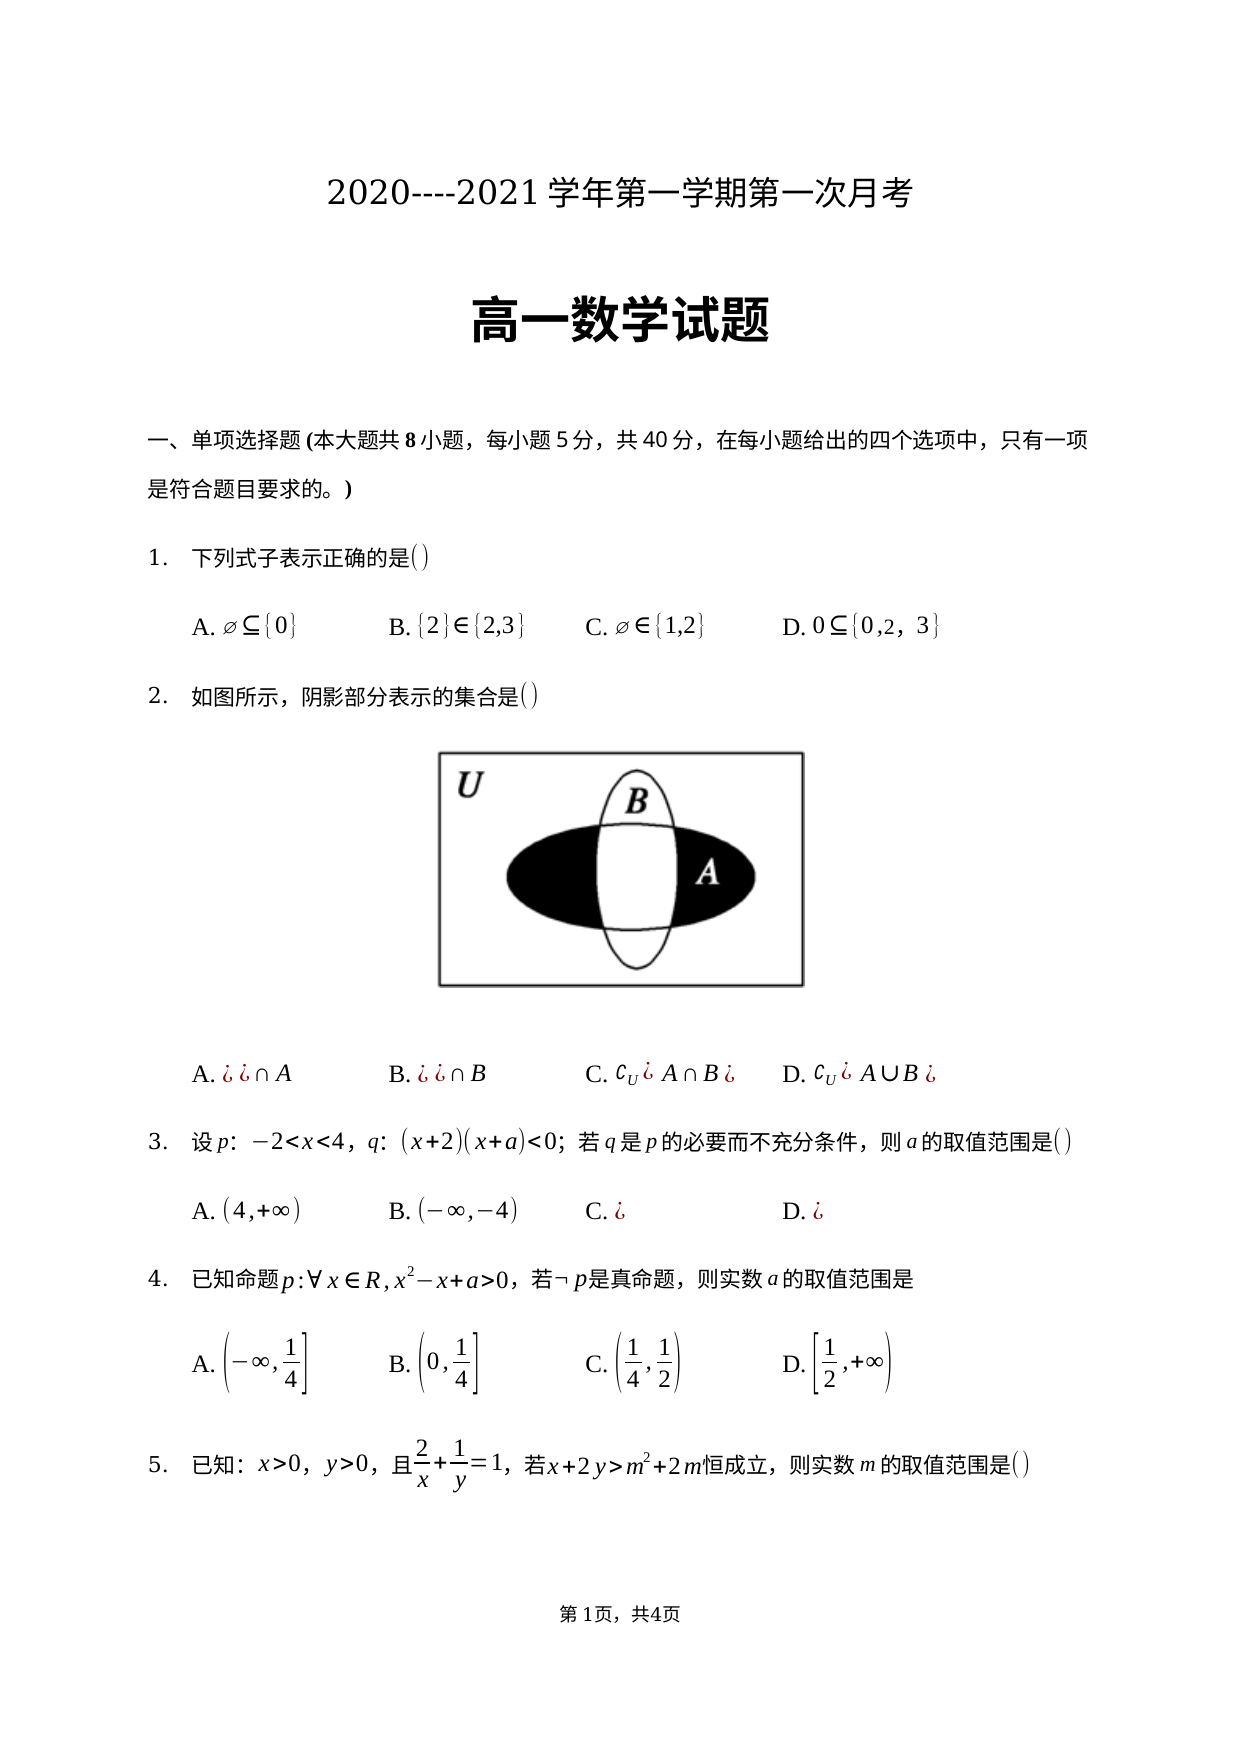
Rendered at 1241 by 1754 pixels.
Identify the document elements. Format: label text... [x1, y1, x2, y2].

list 设p：，q：；若q是p的必要而不充分条件，则a的取值范围是 [148, 1125, 1092, 1157]
text 一、单项选择题 (本大题共8小题，每小题5分，共40分，在每小题给出的四个选项中，只有一项是符合题目要求的。) [148, 423, 1092, 504]
list 如图所示，阴影部分表示的集合是 [148, 679, 1092, 712]
picture [435, 748, 805, 988]
text A. B. C. D. 2， [191, 610, 1092, 642]
list 下列式子表示正确的是 [148, 541, 1092, 573]
text A. B. C. D. [191, 1331, 1092, 1396]
list 已知命题，若是真命题，则实数a的取值范围是 [148, 1262, 1092, 1294]
list 已知：，，且，若恒成立，则实数m的取值范围是 [148, 1431, 1092, 1496]
text 2020----2021学年第一学期第一次月考 [148, 158, 1092, 223]
text A. B. C. D. [191, 1194, 1092, 1226]
text 高一数学试题 [148, 268, 1092, 366]
